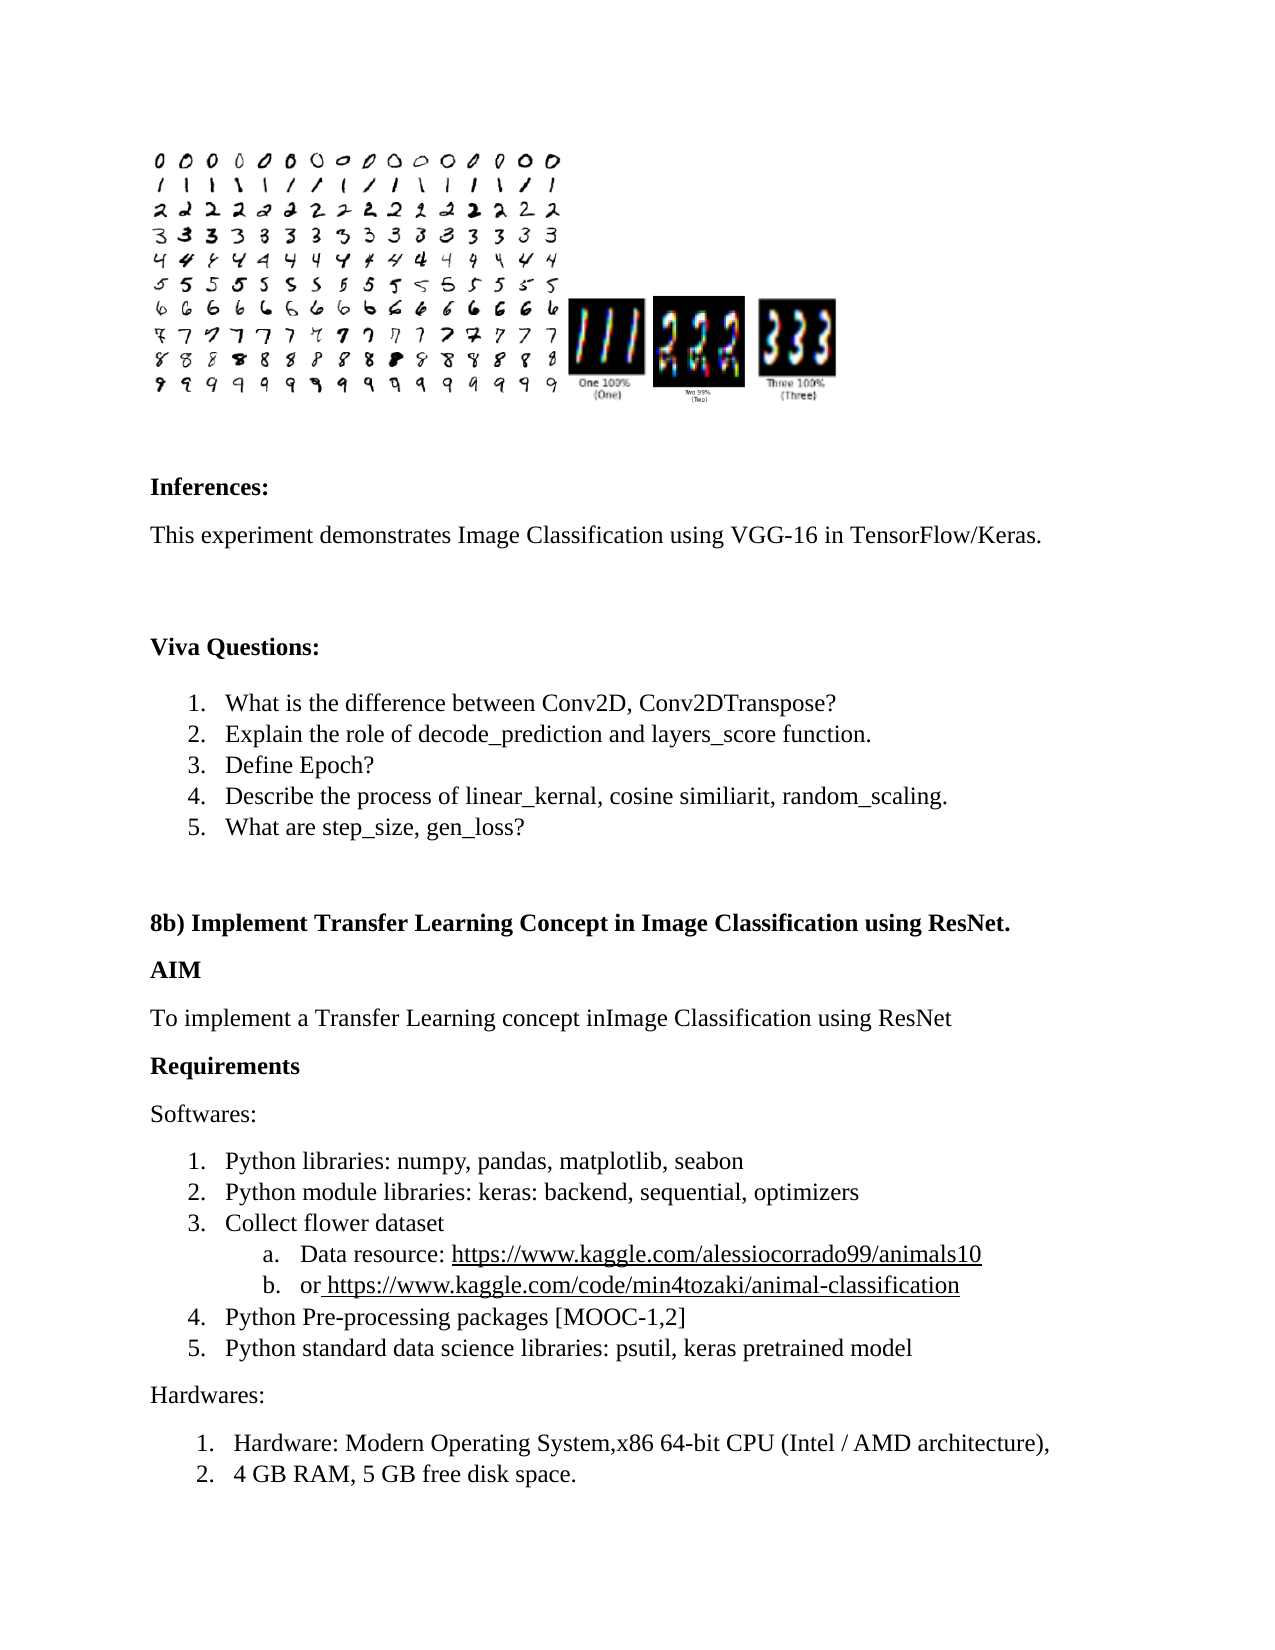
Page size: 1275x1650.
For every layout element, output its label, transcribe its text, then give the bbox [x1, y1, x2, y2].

list or https://www.kaggle.com/code/min4tozaki/animal-classification [262, 1271, 1125, 1299]
text AIM [150, 956, 1125, 984]
text Hardwares: [150, 1380, 1125, 1409]
list Data resource: https://www.kaggle.com/alessiocorrado99/animals10 [262, 1239, 1125, 1268]
list What are step_size, gen_loss? [187, 812, 1125, 841]
list Python Pre-processing packages [MOOC-1,2] [187, 1302, 1125, 1330]
list Describe the process of linear_kernal, cosine similiarit, random_scaling. [187, 781, 1125, 810]
list What is the difference between Conv2D, Conv2DTranspose? [187, 688, 1125, 717]
text This experiment demonstrates Image Classification using VGG-16 in TensorFlow/Keras. [150, 520, 1125, 549]
text Softwares: [150, 1099, 1125, 1127]
text Requirements [150, 1051, 1125, 1080]
text Inferences: [150, 472, 1125, 501]
picture [754, 295, 844, 406]
list 4 GB RAM, 5 GB free disk space. [196, 1459, 1125, 1488]
text Viva Questions: [150, 632, 1125, 661]
picture [150, 150, 749, 406]
list Define Epoch? [187, 750, 1125, 779]
list Explain the role of decode_prediction and layers_score function. [187, 719, 1125, 748]
text 8b) Implement Transfer Learning Concept in Image Classification using ResNet. [150, 908, 1125, 937]
list Python libraries: numpy, pandas, matplotlib, seabon [187, 1146, 1125, 1175]
text To implement a Transfer Learning concept inImage Classification using ResNet [150, 1003, 1125, 1032]
list Collect flower dataset [187, 1208, 1125, 1237]
list Hardware: Modern Operating System,x86 64-bit CPU (Intel / AMD architecture), [196, 1428, 1125, 1457]
list Python module libraries: keras: backend, sequential, optimizers [187, 1177, 1125, 1206]
list Python standard data science libraries: psutil, keras pretrained model [187, 1333, 1125, 1361]
